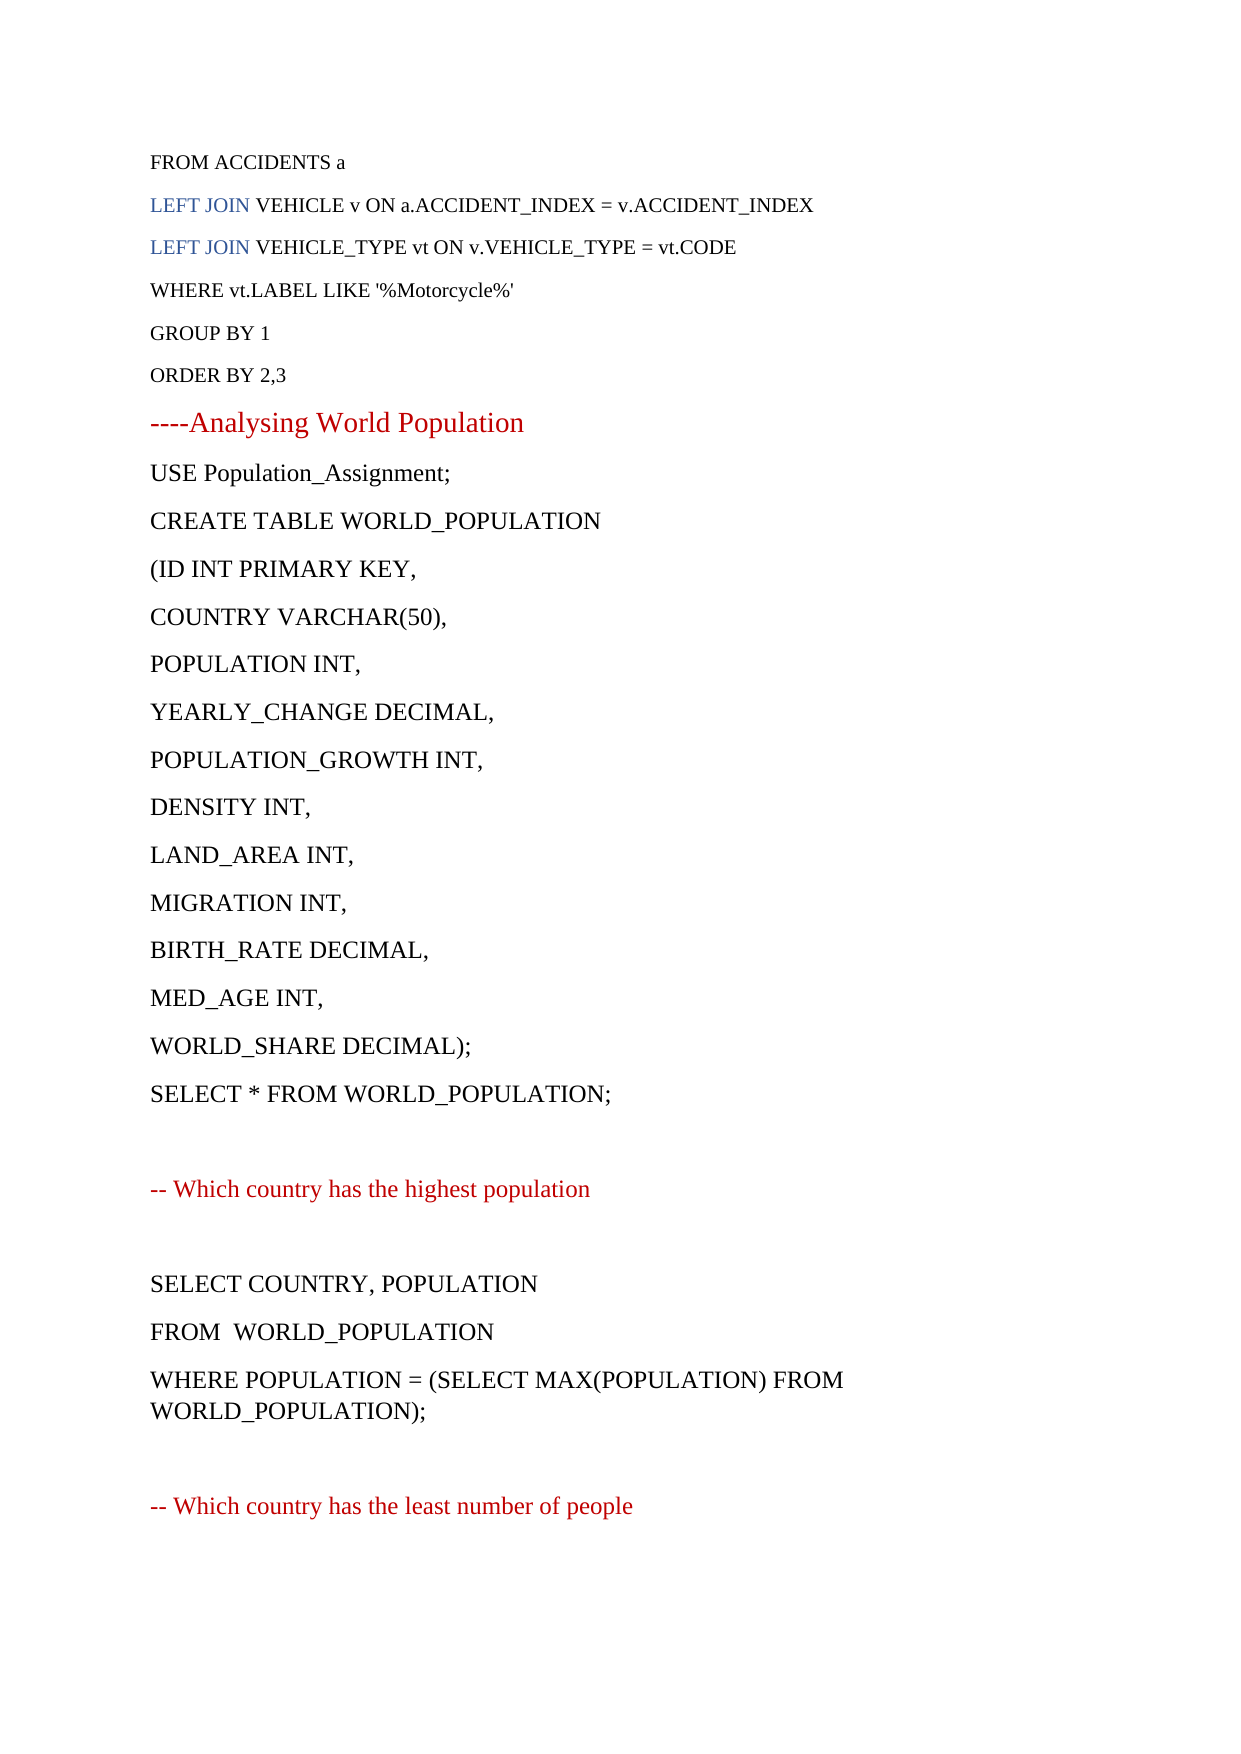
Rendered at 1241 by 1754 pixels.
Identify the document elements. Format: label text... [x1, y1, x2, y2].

text POPULATION_GROWTH INT, [150, 745, 1090, 773]
text WHERE POPULATION = (SELECT MAX(POPULATION) FROM WORLD_POPULATION); [150, 1365, 1090, 1425]
text FROM ACCIDENTS a [150, 150, 1090, 174]
text DENSITY INT, [150, 792, 1090, 821]
text GROUP BY 1 [150, 320, 1090, 344]
text ORDER BY 2,3 [150, 363, 1090, 387]
text POPULATION INT, [150, 649, 1090, 678]
text YEARLY_CHANGE DECIMAL, [150, 697, 1090, 726]
text -- Which country has the least number of people [150, 1491, 1090, 1520]
text MED_AGE INT, [150, 983, 1090, 1012]
text BIRTH_RATE DECIMAL, [150, 936, 1090, 964]
text FROM WORLD_POPULATION [150, 1317, 1090, 1346]
text MIGRATION INT, [150, 888, 1090, 917]
text SELECT COUNTRY, POPULATION [150, 1269, 1090, 1298]
text LAND_AREA INT, [150, 840, 1090, 869]
text WHERE vt.LABEL LIKE '%Motorcycle%' [150, 278, 1090, 302]
text -- Which country has the highest population [150, 1174, 1090, 1203]
text SELECT * FROM WORLD_POPULATION; [150, 1079, 1090, 1107]
text LEFT JOIN VEHICLE_TYPE vt ON v.VEHICLE_TYPE = vt.CODE [150, 235, 1090, 259]
text CREATE TABLE WORLD_POPULATION [150, 506, 1090, 535]
text ----Analysing World Population [150, 406, 1090, 439]
text (ID INT PRIMARY KEY, [150, 554, 1090, 583]
text LEFT JOIN VEHICLE v ON a.ACCIDENT_INDEX = v.ACCIDENT_INDEX [150, 193, 1090, 217]
text USE Population_Assignment; [150, 458, 1090, 487]
text WORLD_SHARE DECIMAL); [150, 1031, 1090, 1060]
text COUNTRY VARCHAR(50), [150, 602, 1090, 630]
